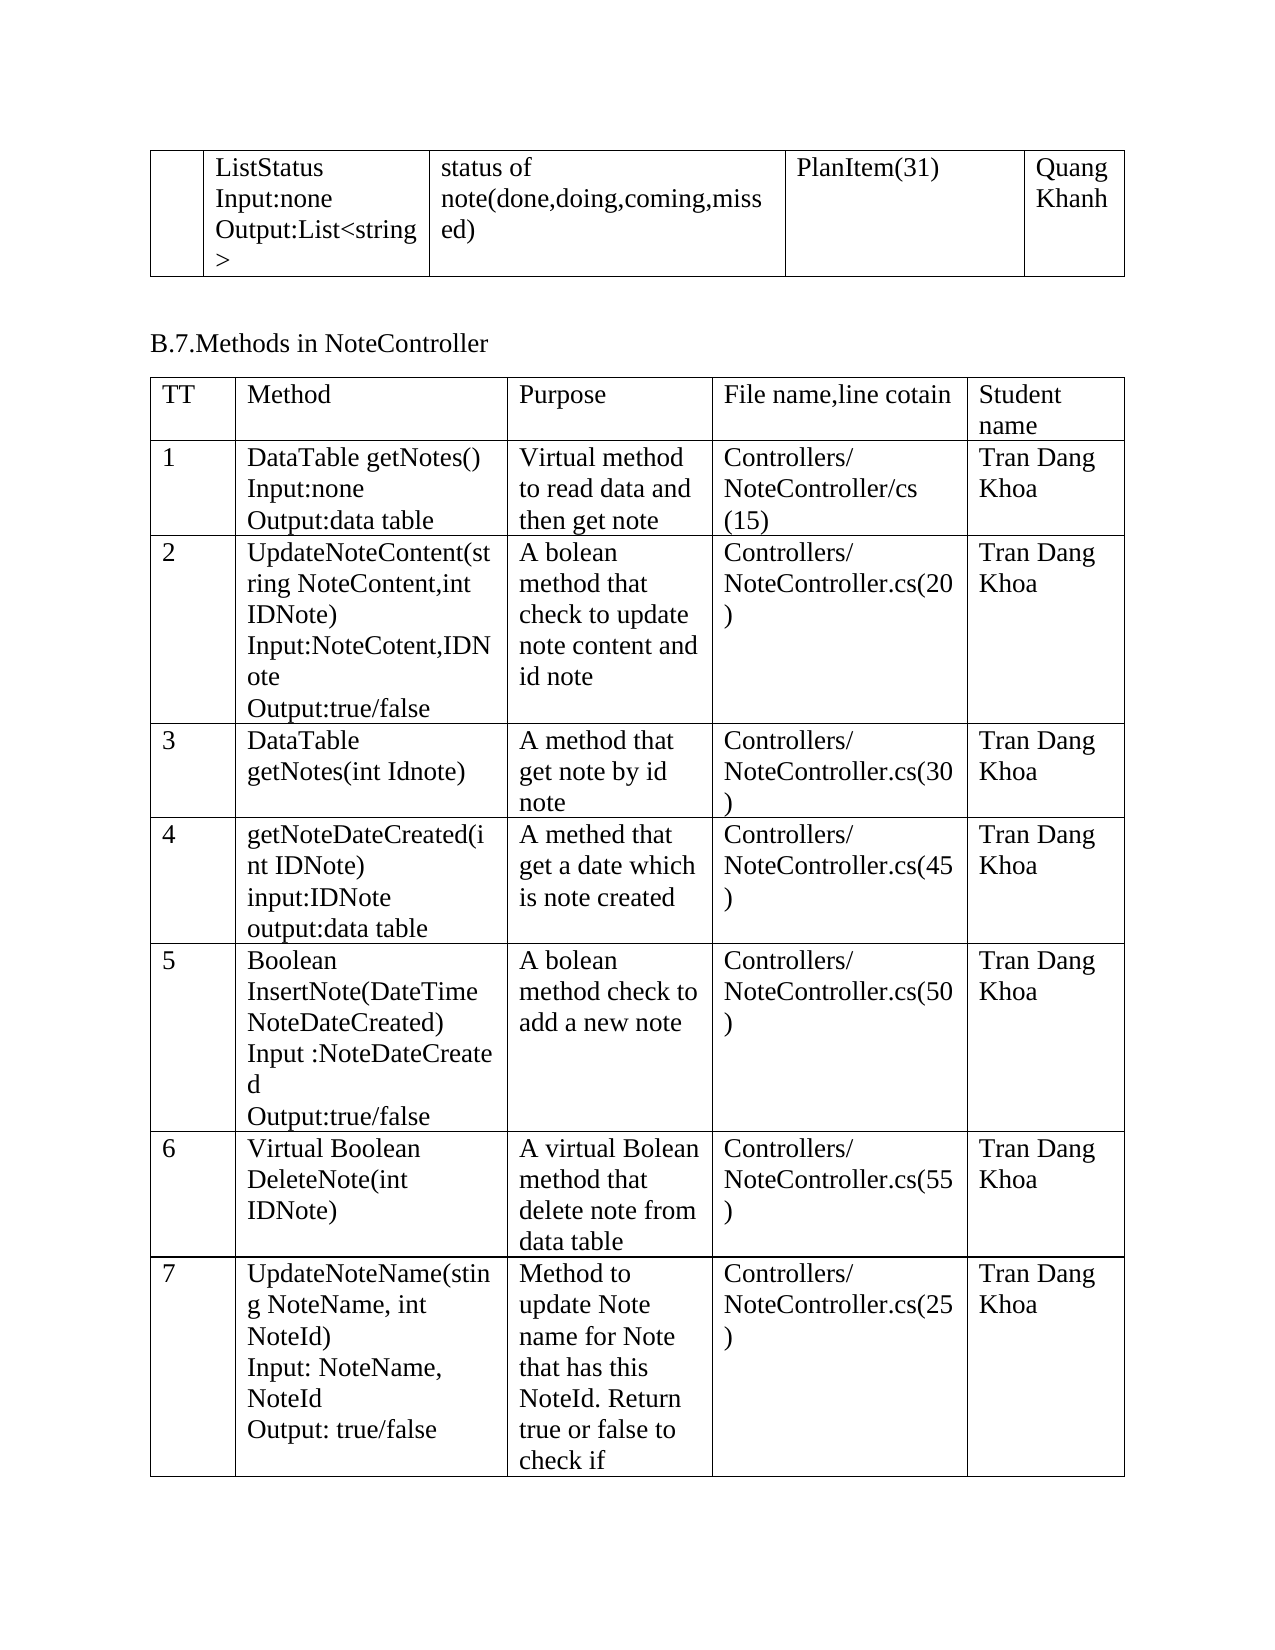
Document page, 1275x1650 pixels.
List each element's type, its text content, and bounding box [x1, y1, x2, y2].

table_cell Controllers/NoteController.cs(50) [713, 944, 967, 1131]
table_cell Tran Dang Khoa [968, 1132, 1124, 1256]
table_cell DataTable getNotes(int Idnote) [236, 724, 507, 817]
table_cell Boolean InsertNote(DateTime NoteDateCreated) Input :NoteDateCreated Output:true/false [236, 944, 507, 1131]
table_cell Tran Dang Khoa [968, 441, 1124, 535]
table_header Method [236, 378, 507, 440]
table_cell A bolean method that check to update note content and id note [508, 536, 712, 723]
table_cell 1 [151, 441, 235, 535]
table_cell Tran Dang Khoa [968, 1258, 1124, 1476]
table_cell getNoteDateCreated(int IDNote) input:IDNote output:data table [236, 818, 507, 943]
table_cell Thieu Quang Khanh [1025, 151, 1124, 276]
table_cell 3 [151, 724, 235, 817]
table_cell Controllers/NoteController.cs(45) [713, 818, 967, 943]
table_header File name,line cotain [713, 378, 967, 440]
table_cell Controllers/NoteController.cs(20) [713, 536, 967, 723]
table_cell DataTable getNotes() Input:none Output:data table [236, 441, 507, 535]
table_header Purpose [508, 378, 712, 440]
table_cell Controllers/NoteController.cs(30) [713, 724, 967, 817]
table_cell Virtual Boolean DeleteNote(int IDNote) [236, 1132, 507, 1256]
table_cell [236, 1258, 507, 1476]
table_cell Models/PlanItem(31) [786, 151, 1024, 276]
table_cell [508, 1258, 712, 1476]
table_cell A bolean method check to add a new note [508, 944, 712, 1131]
table_cell A method that get note by id note [508, 724, 712, 817]
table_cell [204, 151, 429, 276]
table_cell 6 [151, 1132, 235, 1256]
table_cell Tran Dang Khoa [968, 818, 1124, 943]
table_cell A virtual Bolean method that delete note from data table [508, 1132, 712, 1256]
table_cell 4 [151, 818, 235, 943]
table_cell Tran Dang Khoa [968, 944, 1124, 1131]
table_cell A methed that get a date which is note created [508, 818, 712, 943]
table_cell Tran Dang Khoa [968, 724, 1124, 817]
table_cell 1 [151, 151, 203, 276]
table_cell 2 [151, 536, 235, 723]
table_cell UpdateNoteContent(string NoteContent,int IDNote) Input:NoteCotent,IDNote Output:true/false [236, 536, 507, 723]
table_cell Virtual method to read data and then get note [508, 441, 712, 535]
table_header Student name [968, 378, 1124, 440]
table_cell Controllers/NoteController.cs(55) [713, 1132, 967, 1256]
table_header TT [151, 378, 235, 440]
table_cell Controllers/NoteController/cs (15) [713, 441, 967, 535]
table_cell Tran Dang Khoa [968, 536, 1124, 723]
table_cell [713, 1258, 967, 1476]
table_cell 7 [151, 1258, 235, 1476]
table_cell 5 [151, 944, 235, 1131]
text B.7.Methods in NoteController [150, 327, 1125, 358]
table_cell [430, 151, 785, 276]
